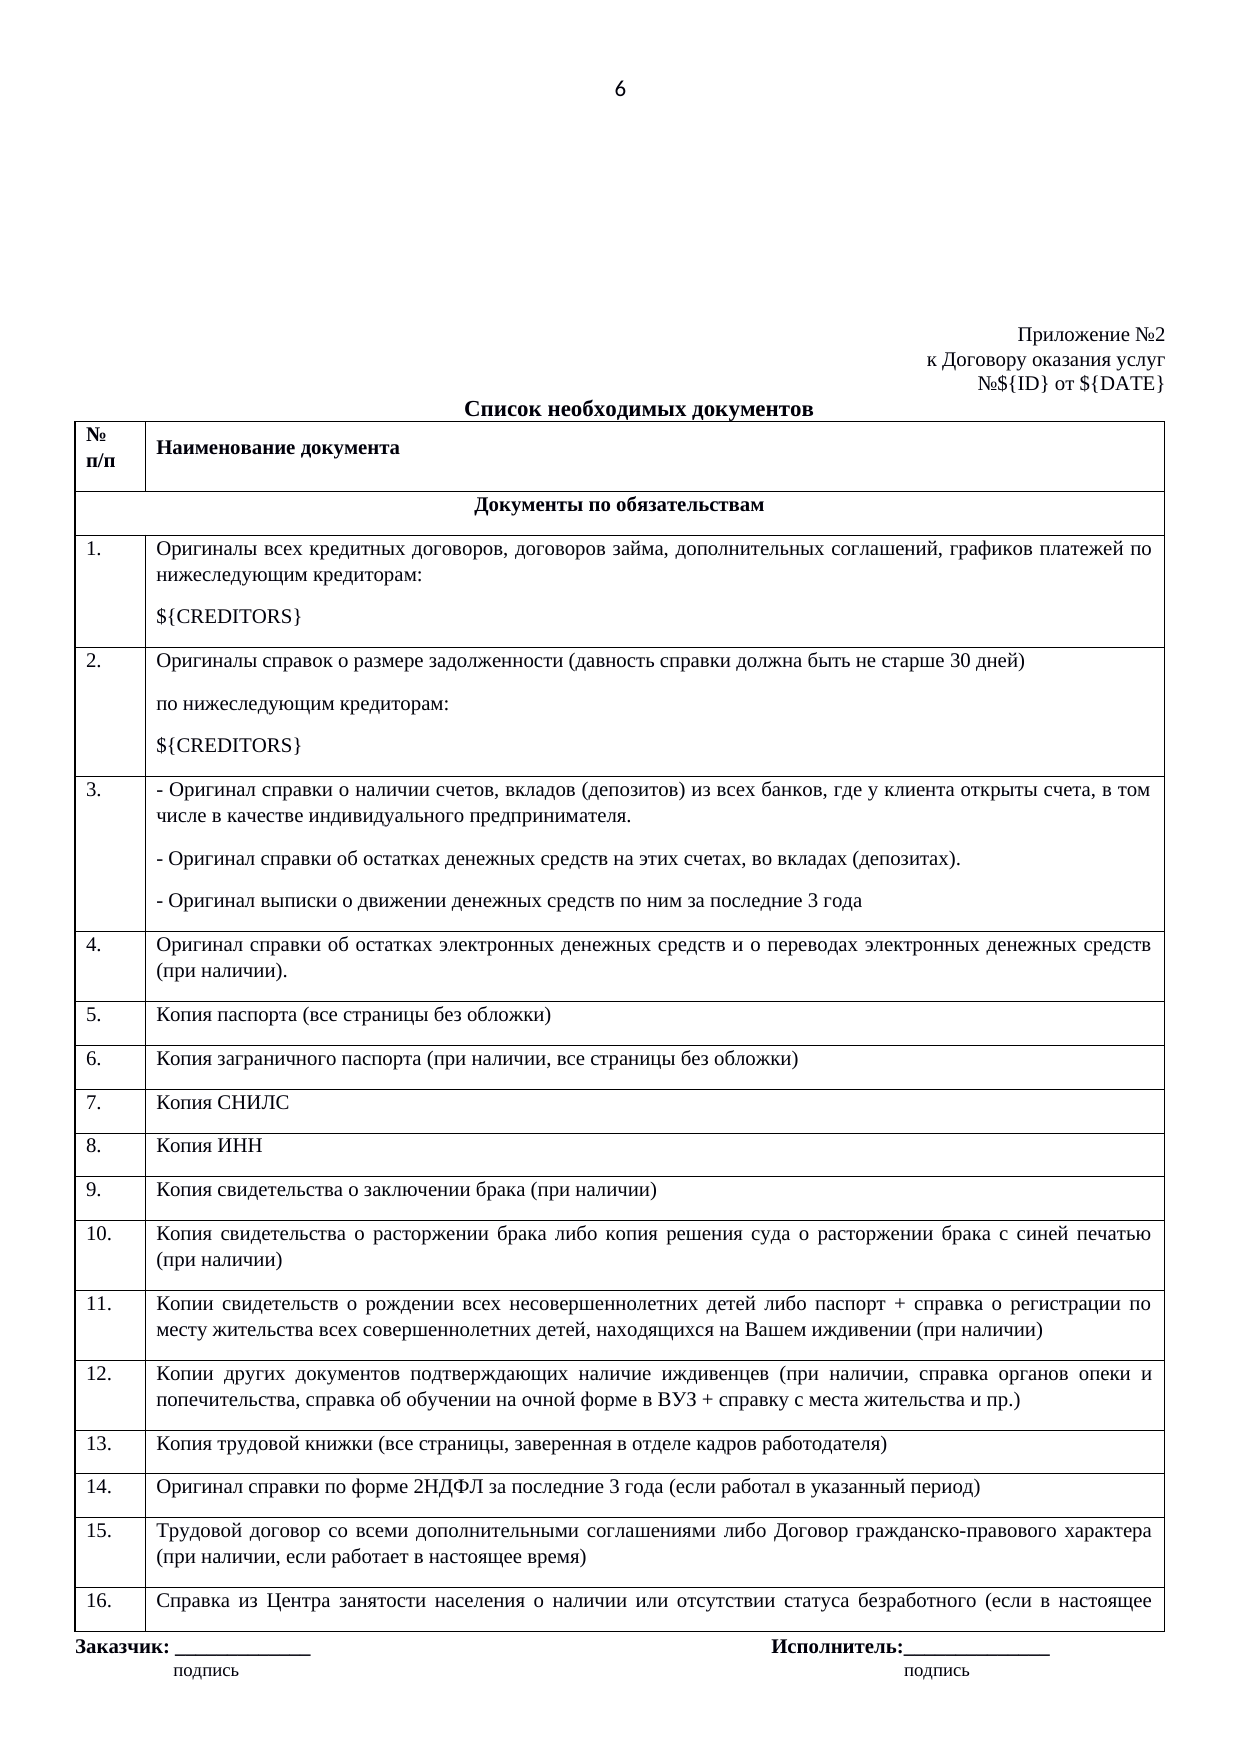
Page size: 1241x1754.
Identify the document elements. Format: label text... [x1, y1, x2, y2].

table_cell 2. [76, 648, 145, 776]
text Приложение №2 [75, 322, 1165, 346]
table_cell 10. [76, 1221, 145, 1290]
table_cell 9. [76, 1177, 145, 1220]
table_cell 14. [76, 1474, 145, 1517]
table_cell 11. [76, 1291, 145, 1360]
table_cell Копия свидетельства о расторжении брака либо копия решения суда о расторжении брака с синей печатью (при наличии) [146, 1221, 1164, 1290]
text Список необходимых документов [75, 394, 1165, 421]
table_cell 6. [76, 1046, 145, 1088]
table_cell 16. [76, 1588, 145, 1631]
table_cell Оригинал справки по форме 2НДФЛ за последние 3 года (если работал в указанный период) [146, 1474, 1164, 1517]
text к Договору оказания услуг [666, 346, 1165, 371]
table_cell 1. [76, 536, 145, 647]
table_cell Копия СНИЛС [146, 1090, 1164, 1132]
table_header Наименование документа [146, 422, 1164, 491]
table_cell Трудовой договор со всеми дополнительными соглашениями либо Договор гражданско-правового характера (при наличии, если работает в настоящее время) [146, 1518, 1164, 1587]
table_cell Копия заграничного паспорта (при наличии, все страницы без обложки) [146, 1046, 1164, 1088]
table_cell 7. [76, 1090, 145, 1132]
table_cell Оригиналы справок о размере задолженности (давность справки должна быть не старше 30 дней) по нижеследующим кредиторам: ${CREDITORS} [146, 648, 1164, 776]
table_cell Копия паспорта (все страницы без обложки) [146, 1002, 1164, 1045]
table_cell Оригиналы всех кредитных договоров, договоров займа, дополнительных соглашений, графиков платежей по нижеследующим кредиторам: ${CREDITORS} [146, 536, 1164, 647]
table_cell Копия трудовой книжки (все страницы, заверенная в отделе кадров работодателя) [146, 1431, 1164, 1473]
table_cell Копия свидетельства о заключении брака (при наличии) [146, 1177, 1164, 1220]
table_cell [146, 1588, 1164, 1631]
table_cell Копии других документов подтверждающих наличие иждивенцев (при наличии, справка органов опеки и попечительства, справка об обучении на очной форме в ВУЗ + справку с места жительства и пр.) [146, 1361, 1164, 1429]
table_cell - Оригинал справки о наличии счетов, вкладов (депозитов) из всех банков, где у клиента открыты счета, в том числе в качестве индивидуального предпринимателя. - Оригинал справки об остатках денежных средств на этих счетах, во вкладах (депозитах). - Оригинал выписки о движении денежных средств по ним за последние 3 года [146, 777, 1164, 931]
table_cell 4. [76, 932, 145, 1001]
table_cell 12. [76, 1361, 145, 1429]
table_cell 15. [76, 1518, 145, 1587]
table_cell Копия ИНН [146, 1134, 1164, 1176]
table_cell 8. [76, 1134, 145, 1176]
table_cell 3. [76, 777, 145, 931]
table_cell Документы по обязательствам [76, 492, 1164, 534]
table_header № п/п [76, 422, 145, 491]
text №${ID} от ${DATE} [666, 371, 1165, 394]
table_cell Копии свидетельств о рождении всех несовершеннолетних детей либо паспорт + справка о регистрации по месту жительства всех совершеннолетних детей, находящихся на Вашем иждивении (при наличии) [146, 1291, 1164, 1360]
table_cell 5. [76, 1002, 145, 1045]
table_cell 13. [76, 1431, 145, 1473]
table_cell Оригинал справки об остатках электронных денежных средств и о переводах электронных денежных средств (при наличии). [146, 932, 1164, 1001]
